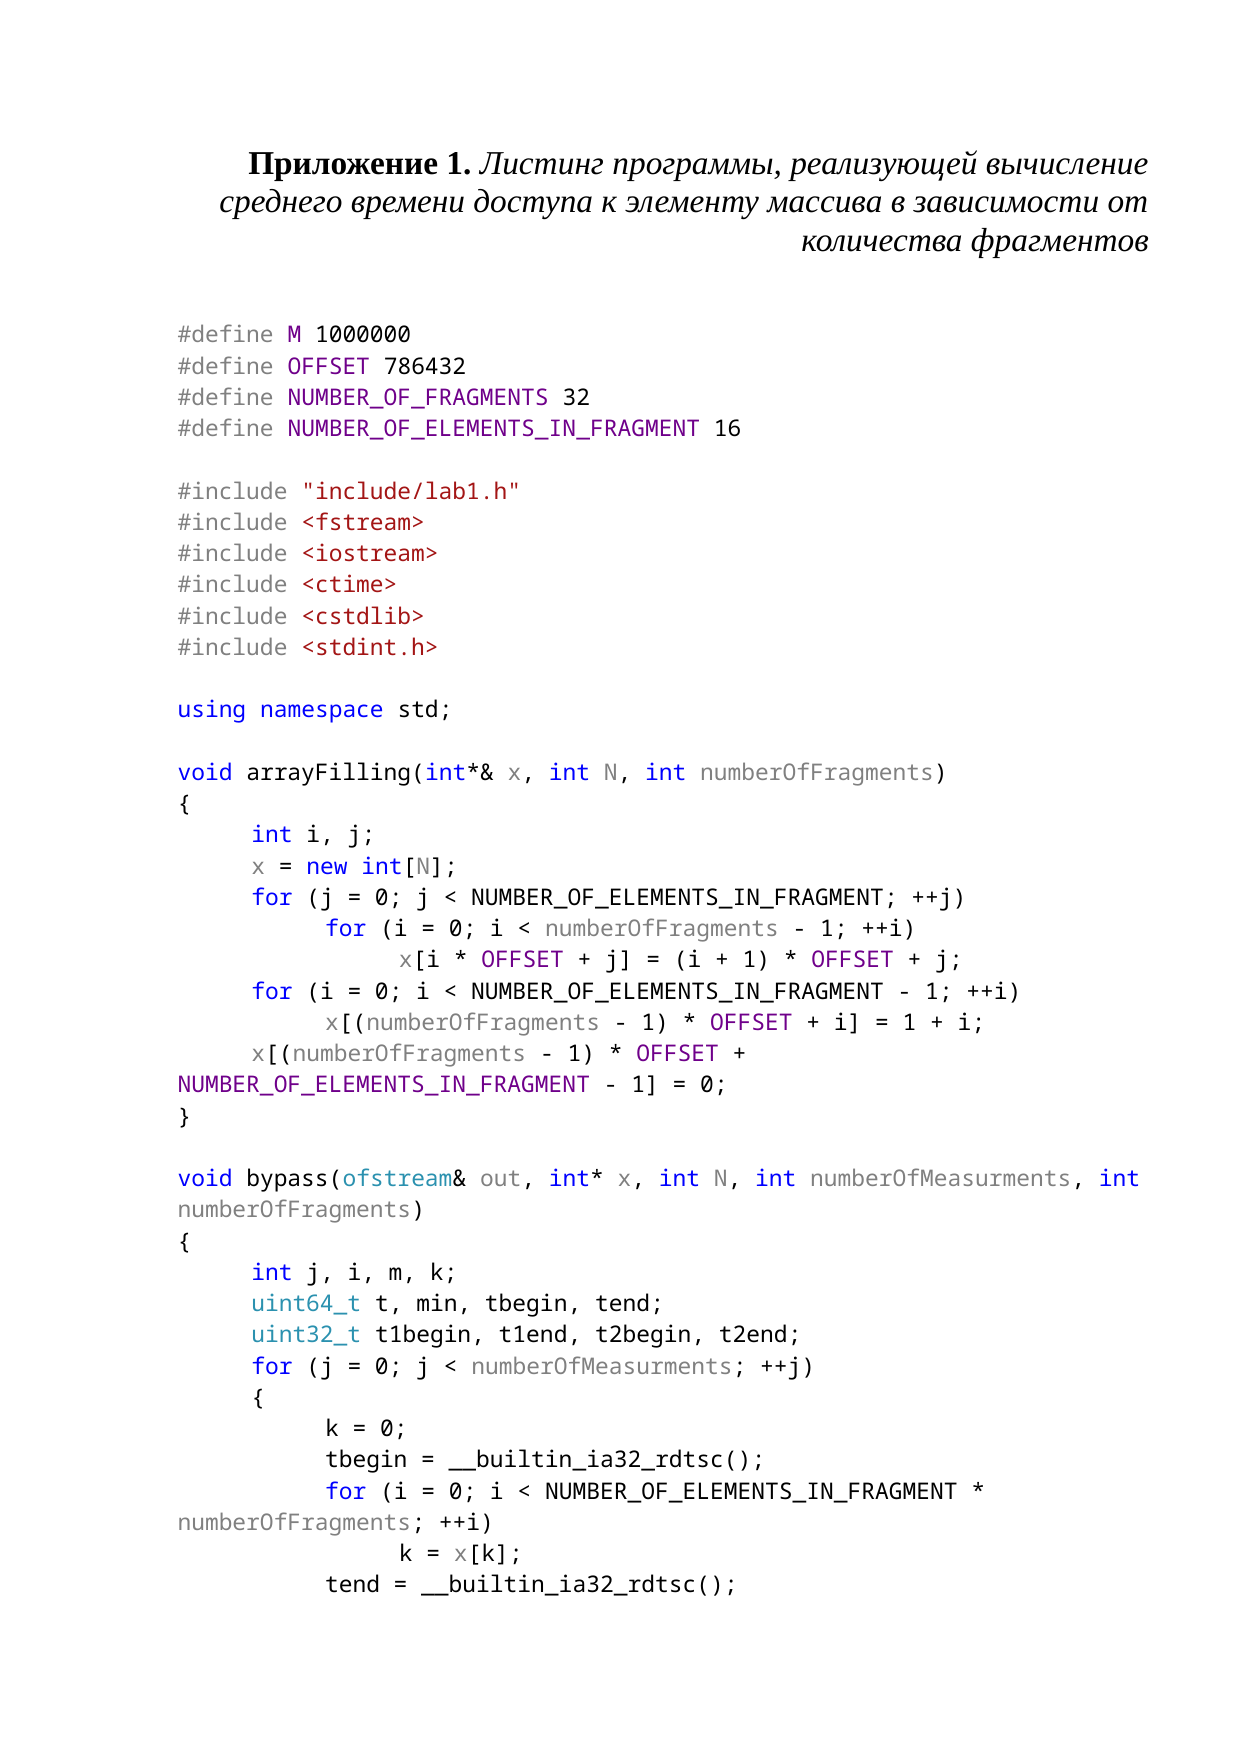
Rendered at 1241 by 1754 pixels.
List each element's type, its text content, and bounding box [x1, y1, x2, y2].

text void arrayFilling(int*& x, int N, int numberOfFragments) [177, 756, 1152, 787]
text #define NUMBER_OF_FRAGMENTS 32 [177, 381, 1152, 412]
text k = x[k]; [177, 1537, 1152, 1568]
text #include <iostream> [177, 537, 1152, 568]
text { [177, 1225, 1152, 1256]
text x[(numberOfFragments - 1) * OFFSET + i] = 1 + i; [177, 1006, 1152, 1037]
text } [177, 1100, 1152, 1131]
text using namespace std; [177, 693, 1152, 725]
text tbegin = __builtin_ia32_rdtsc(); [177, 1443, 1152, 1475]
text #define OFFSET 786432 [177, 350, 1152, 381]
text int j, i, m, k; [177, 1256, 1152, 1287]
text #include <ctime> [177, 568, 1152, 600]
text for (i = 0; i < numberOfFragments - 1; ++i) [177, 912, 1152, 943]
text uint32_t t1begin, t1end, t2begin, t2end; [177, 1318, 1152, 1350]
subtitle Приложение 1. Листинг программы, реализующей вычисление среднего времени доступа к элементу массива в зависимости от количества фрагментов [177, 143, 1152, 258]
text for (j = 0; j < NUMBER_OF_ELEMENTS_IN_FRAGMENT; ++j) [177, 881, 1152, 912]
text uint64_t t, min, tbegin, tend; [177, 1287, 1152, 1318]
text for (i = 0; i < NUMBER_OF_ELEMENTS_IN_FRAGMENT * numberOfFragments; ++i) [177, 1475, 1152, 1537]
text k = 0; [177, 1412, 1152, 1443]
text #define NUMBER_OF_ELEMENTS_IN_FRAGMENT 16 [177, 412, 1152, 443]
text x[i * OFFSET + j] = (i + 1) * OFFSET + j; [177, 943, 1152, 975]
text for (j = 0; j < numberOfMeasurments; ++j) [177, 1350, 1152, 1381]
text void bypass(ofstream& out, int* x, int N, int numberOfMeasurments, int numberOfFragments) [177, 1162, 1152, 1225]
text x[(numberOfFragments - 1) * OFFSET + NUMBER_OF_ELEMENTS_IN_FRAGMENT - 1] = 0; [177, 1037, 1152, 1100]
text for (i = 0; i < NUMBER_OF_ELEMENTS_IN_FRAGMENT - 1; ++i) [177, 975, 1152, 1006]
text tend = __builtin_ia32_rdtsc(); [177, 1568, 1152, 1600]
text int i, j; [177, 818, 1152, 850]
text #define M 1000000 [177, 318, 1152, 350]
text #include <cstdlib> [177, 600, 1152, 631]
text { [177, 1381, 1152, 1412]
text x = new int[N]; [177, 850, 1152, 881]
text #include <stdint.h> [177, 631, 1152, 662]
text #include "include/lab1.h" [177, 475, 1152, 506]
text { [177, 787, 1152, 818]
text #include <fstream> [177, 506, 1152, 537]
